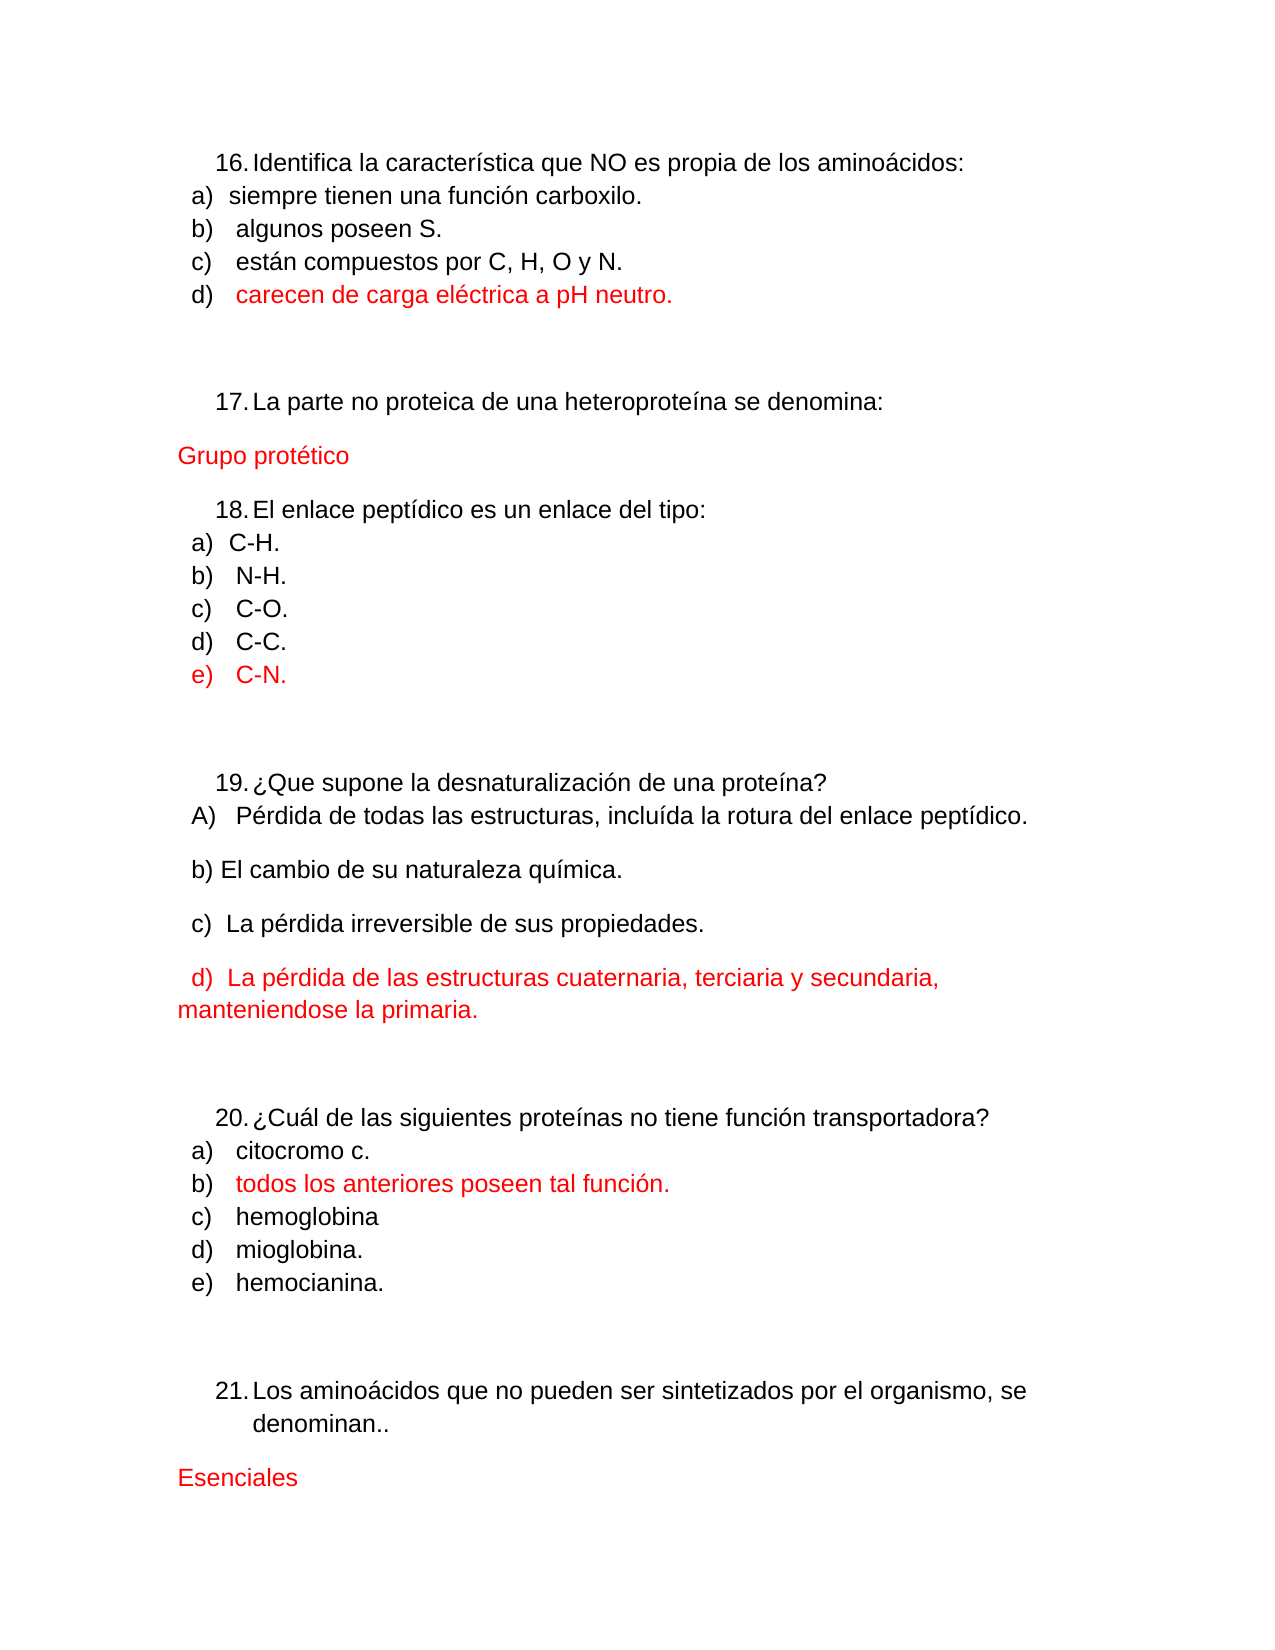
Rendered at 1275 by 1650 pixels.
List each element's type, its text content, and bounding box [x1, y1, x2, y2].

list están compuestos por C, H, O y N. [191, 247, 1098, 275]
list todos los anteriores poseen tal función. [191, 1169, 1098, 1198]
text c) La pérdida irreversible de sus propiedades. [177, 909, 1098, 937]
list ¿Cuál de las siguientes proteínas no tiene función transportadora? [215, 1103, 1098, 1132]
list Identifica la característica que NO es propia de los aminoácidos: [215, 148, 1098, 176]
list algunos poseen S. [191, 214, 1098, 242]
list C-H. [191, 528, 1098, 557]
list citocromo c. [191, 1136, 1098, 1165]
list La parte no proteica de una heteroproteína se denomina: [215, 387, 1098, 416]
list ¿Que supone la desnaturalización de una proteína? [215, 768, 1098, 797]
list carecen de carga eléctrica a pH neutro. [191, 280, 1098, 308]
text d) La pérdida de las estructuras cuaternaria, terciaria y secundaria, manteniendose la primaria. [177, 962, 1098, 1024]
list siempre tienen una función carboxilo. [191, 181, 1098, 209]
list Pérdida de todas las estructuras, incluída la rotura del enlace peptídico. [191, 801, 1098, 830]
text Grupo protético [177, 441, 1098, 470]
text b) El cambio de su naturaleza química. [177, 855, 1098, 883]
list N-H. [191, 561, 1098, 590]
list El enlace peptídico es un enlace del tipo: [215, 495, 1098, 524]
list C-O. [191, 594, 1098, 623]
list C-N. [191, 660, 1098, 689]
list Los aminoácidos que no pueden ser sintetizados por el organismo, se denominan.. [215, 1376, 1098, 1438]
list hemocianina. [191, 1268, 1098, 1297]
list mioglobina. [191, 1235, 1098, 1264]
text Esenciales [177, 1463, 1098, 1492]
list C-C. [191, 627, 1098, 656]
list hemoglobina [191, 1202, 1098, 1231]
